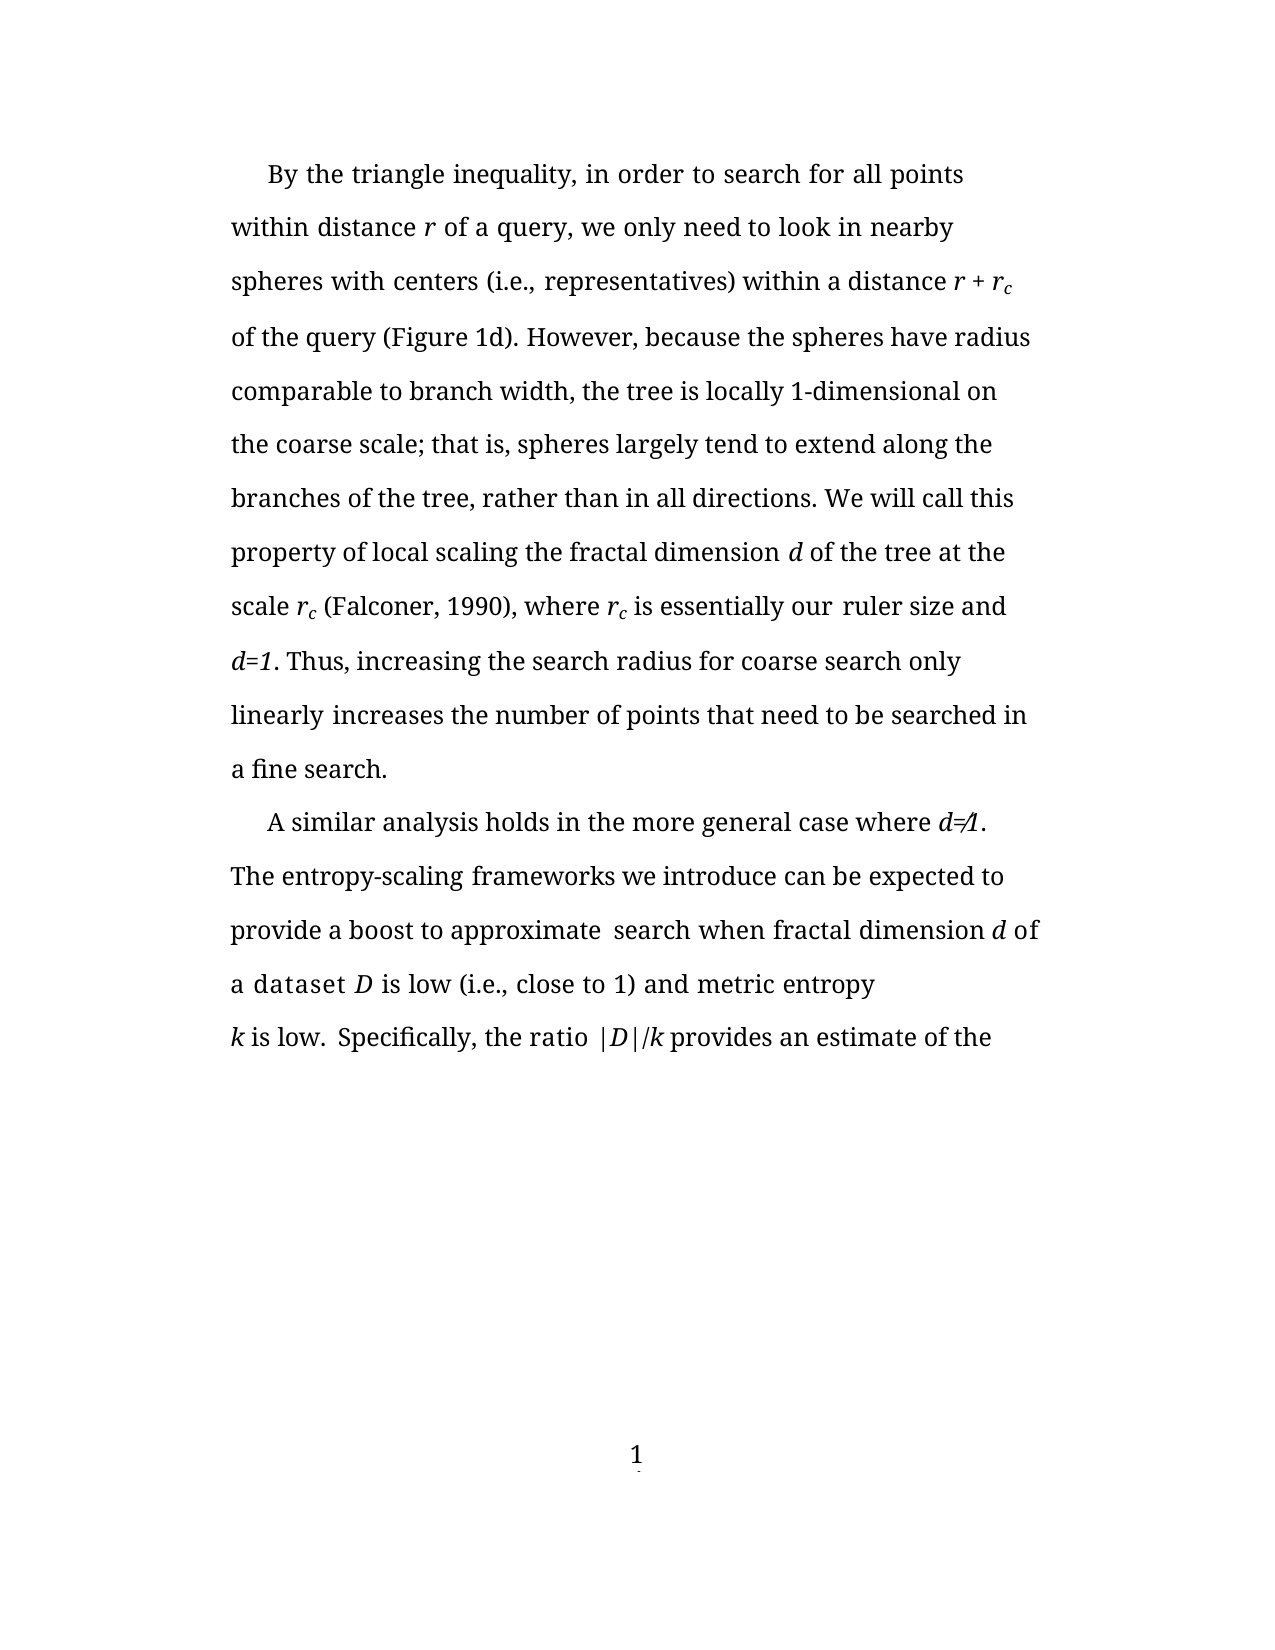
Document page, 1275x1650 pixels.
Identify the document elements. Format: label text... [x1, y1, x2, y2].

text A similar analysis holds in the more general case where d≠1. The entropy-scaling frameworks we introduce can be expected to provide a boost to approximate search when fractal dimension d of a dataset D is low (i.e., close to 1) and metric entropy [230, 805, 1040, 1000]
text By the triangle inequality, in order to search for all points within distance r of a query, we only need to look in nearby spheres with centers (i.e., representatives) within a distance r + rc of the query (Figure 1d). However, because the spheres have radius comparable to branch width, the tree is locally 1-dimensional on the coarse scale; that is, spheres largely tend to extend along the branches of the tree, rather than in all directions. We will call this property of local scaling the fractal dimension d of the tree at the scale rc (Falconer, 1990), where rc is essentially our ruler size and d=1. Thus, increasing the search radius for coarse search only linearly increases the number of points that need to be searched in a fine search. [231, 156, 1041, 785]
text k is low. Specifically, the ratio |D|/k provides an estimate of the [230, 1020, 1040, 1054]
